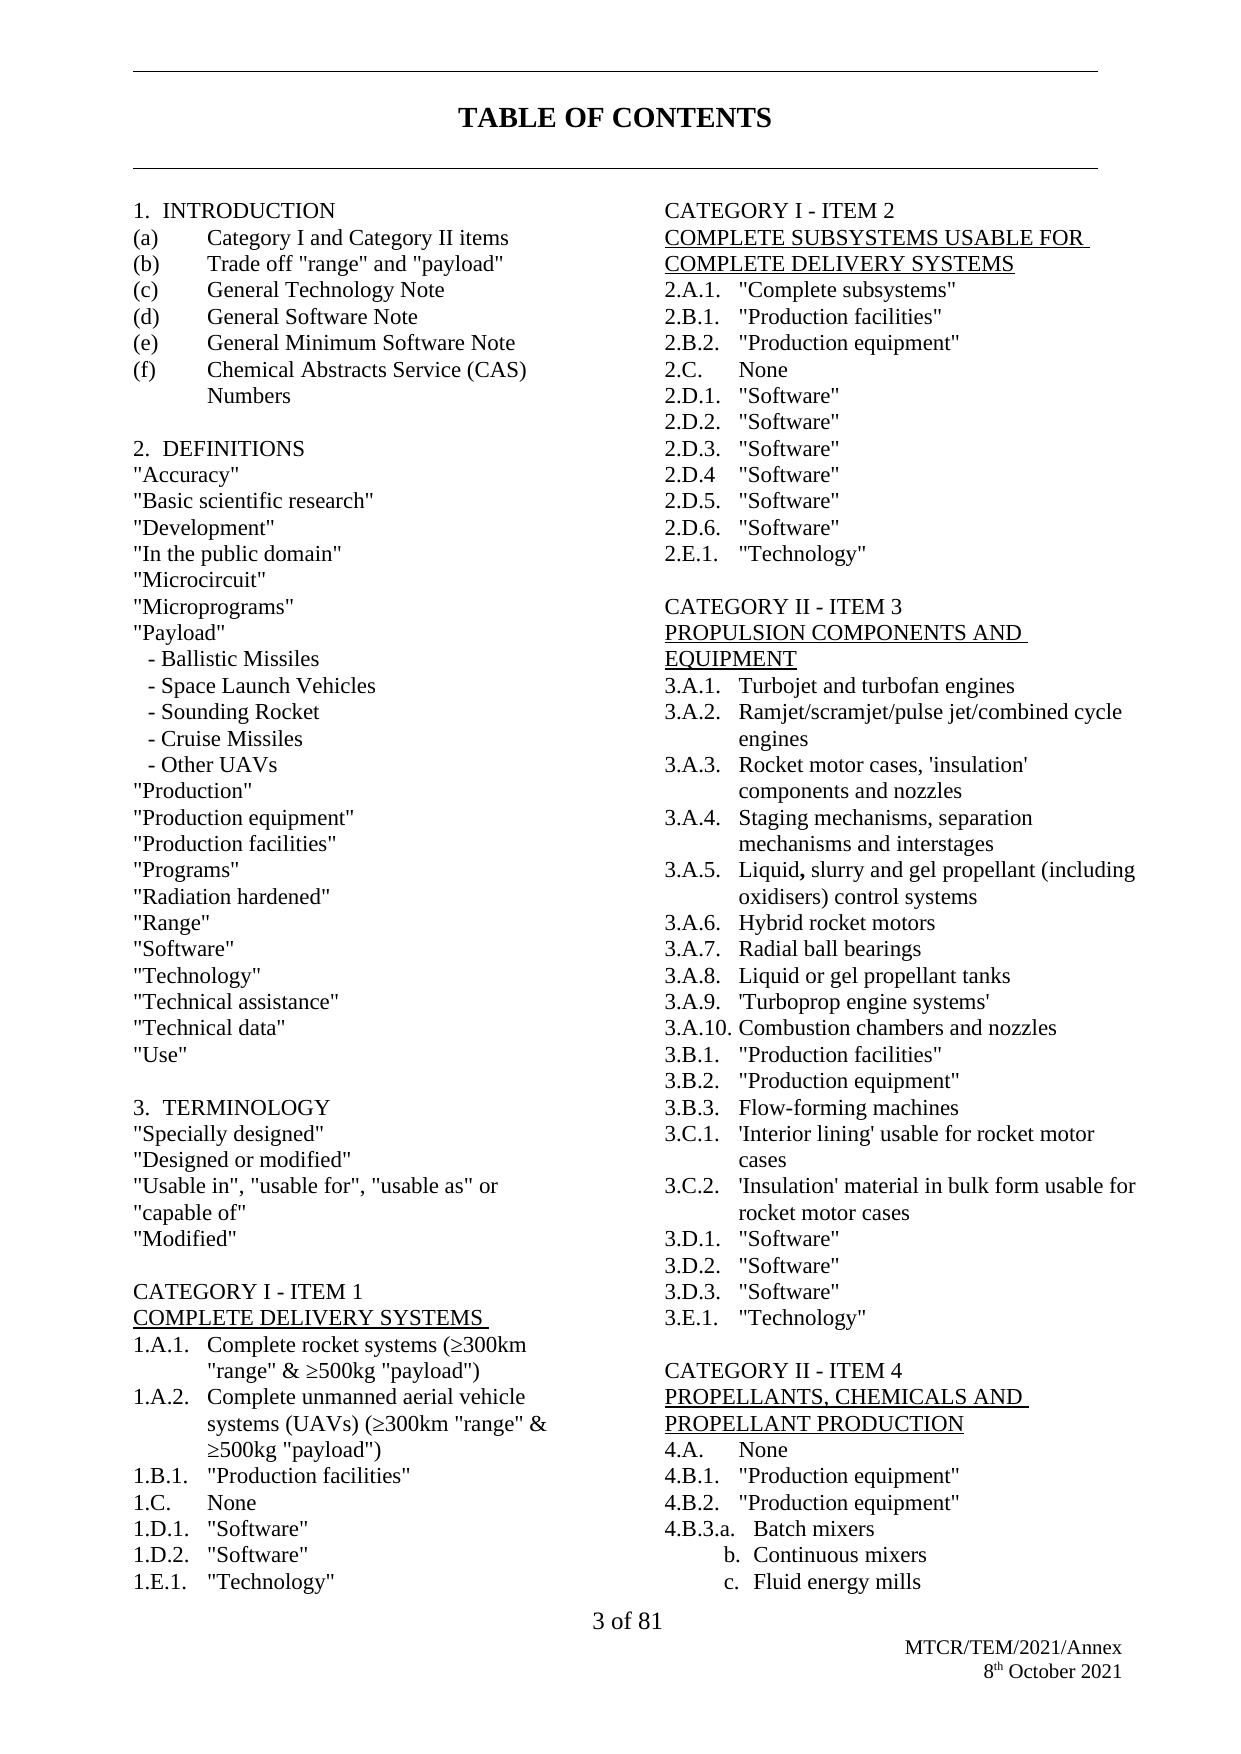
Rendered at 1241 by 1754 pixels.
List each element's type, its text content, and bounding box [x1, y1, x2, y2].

text 4.B.2. "Production equipment" [664, 1489, 1169, 1515]
text 3.A.4. Staging mechanisms, separation mechanisms and interstages [664, 804, 1140, 856]
text - Other UAVs [148, 751, 561, 777]
text (b) Trade off "range" and "payload" [133, 250, 591, 277]
text "Programs" [133, 856, 561, 883]
text "Use" [133, 1041, 561, 1067]
text "Specially designed" [133, 1120, 561, 1146]
text "Range" [133, 909, 561, 935]
text 2. DEFINITIONS [133, 435, 561, 461]
text 2.D.6. "Software" [664, 514, 1140, 540]
text "Production facilities" [133, 830, 561, 856]
text b. Continuous mixers [723, 1542, 1169, 1568]
text 1.D.2. "Software" [133, 1542, 561, 1568]
text 2.D.3. "Software" [664, 435, 1140, 461]
text "Accuracy" [133, 461, 561, 487]
text (a) Category I and Category II items [133, 224, 591, 250]
text CATEGORY II - ITEM 4 [664, 1357, 1169, 1383]
text - Ballistic Missiles [148, 646, 561, 672]
text 2.A.1. "Complete subsystems" [664, 277, 1140, 303]
text CATEGORY II - ITEM 3 [664, 593, 1140, 619]
text "Modified" [133, 1225, 561, 1252]
text 1.B.1. "Production facilities" [133, 1462, 561, 1489]
text 1. INTRODUCTION [133, 197, 591, 224]
text 3. TERMINOLOGY [133, 1093, 561, 1120]
text PROPELLANTS, CHEMICALS AND PROPELLANT PRODUCTION [664, 1383, 1169, 1436]
text 3.D.1. "Software" [664, 1225, 1140, 1252]
text CATEGORY I - ITEM 2 [664, 197, 1093, 224]
text 1.E.1. "Technology" [133, 1568, 561, 1594]
text "Software" [133, 935, 561, 962]
text (d) General Software Note [133, 303, 591, 329]
text "Technology" [133, 962, 561, 988]
text 3.A.9. 'Turboprop engine systems' [664, 988, 1140, 1014]
text 1.A.1. Complete rocket systems (≥300km "range" & ≥500kg "payload") [133, 1331, 561, 1383]
text "Production equipment" [133, 804, 561, 830]
text "Development" [133, 514, 561, 540]
text 3.A.10. Combustion chambers and nozzles [664, 1014, 1140, 1041]
text - Space Launch Vehicles [148, 672, 561, 698]
text "Microcircuit" [133, 566, 561, 593]
text 3.A.8. Liquid or gel propellant tanks [664, 962, 1140, 988]
text "Usable in", "usable for", "usable as" or [133, 1173, 561, 1199]
text "Microprograms" [133, 593, 561, 619]
text "Production" [133, 777, 561, 804]
text 3.A.5. Liquid, slurry and gel propellant (including oxidisers) control systems [664, 856, 1140, 909]
text 3.D.2. "Software" [664, 1252, 1140, 1278]
text 3.B.3. Flow-forming machines [664, 1093, 1140, 1120]
text (f) Chemical Abstracts Service (CAS) Numbers [133, 356, 564, 408]
text "Radiation hardened" [133, 883, 561, 909]
text (e) General Minimum Software Note [133, 329, 591, 356]
text 3.D.3. "Software" [664, 1278, 1140, 1304]
text 2.B.2. "Production equipment" [664, 329, 1140, 356]
text COMPLETE SUBSYSTEMS USABLE FOR COMPLETE DELIVERY SYSTEMS [664, 224, 1093, 277]
text c. Fluid energy mills [723, 1568, 1169, 1594]
text 1.D.1. "Software" [133, 1515, 561, 1542]
text 4.A. None [664, 1436, 1169, 1462]
text 2.B.1. "Production facilities" [664, 303, 1140, 329]
text 2.D.4 "Software" [664, 461, 1140, 487]
text "Technical assistance" [133, 988, 561, 1014]
text - Cruise Missiles [148, 724, 561, 751]
text 3.B.1. "Production facilities" [664, 1041, 1140, 1067]
text "Designed or modified" [133, 1146, 561, 1173]
text 4.B.1. "Production equipment" [664, 1462, 1169, 1489]
text 3.E.1. "Technology" [664, 1304, 1140, 1331]
text 3.B.2. "Production equipment" [664, 1067, 1140, 1093]
text 1.A.2. Complete unmanned aerial vehicle systems (UAVs) (≥300km "range" & ≥500kg "payload") [133, 1383, 561, 1462]
text 3.A.7. Radial ball bearings [664, 935, 1140, 962]
text CATEGORY I - ITEM 1 [133, 1278, 561, 1304]
text 2.D.2. "Software" [664, 408, 1140, 435]
text 2.D.1. "Software" [664, 382, 1140, 408]
text 2.E.1. "Technology" [664, 540, 1140, 566]
text "capable of" [133, 1199, 561, 1225]
text "Payload" [133, 619, 561, 646]
text "In the public domain" [133, 540, 561, 566]
text 3.A.1. Turbojet and turbofan engines [664, 672, 1140, 698]
text - Sounding Rocket [148, 698, 561, 724]
text 3.C.1. 'Interior lining' usable for rocket motor cases [664, 1120, 1140, 1173]
text 2.C. None [664, 356, 1140, 382]
text "Technical data" [133, 1014, 561, 1041]
text 3.A.2. Ramjet/scramjet/pulse jet/combined cycle engines [664, 698, 1140, 751]
text 3.A.3. Rocket motor cases, 'insulation' components and nozzles [664, 751, 1140, 804]
text 2.D.5. "Software" [664, 487, 1140, 514]
text PROPULSION COMPONENTS AND EQUIPMENT [664, 619, 1140, 672]
text 4.B.3.a. Batch mixers [664, 1515, 1169, 1542]
text (c) General Technology Note [133, 277, 591, 303]
text COMPLETE DELIVERY SYSTEMS [133, 1304, 561, 1331]
text 3.A.6. Hybrid rocket motors [664, 909, 1140, 935]
text 3.C.2. 'Insulation' material in bulk form usable for rocket motor cases [664, 1173, 1140, 1225]
text 1.C. None [133, 1489, 561, 1515]
text "Basic scientific research" [133, 487, 561, 514]
